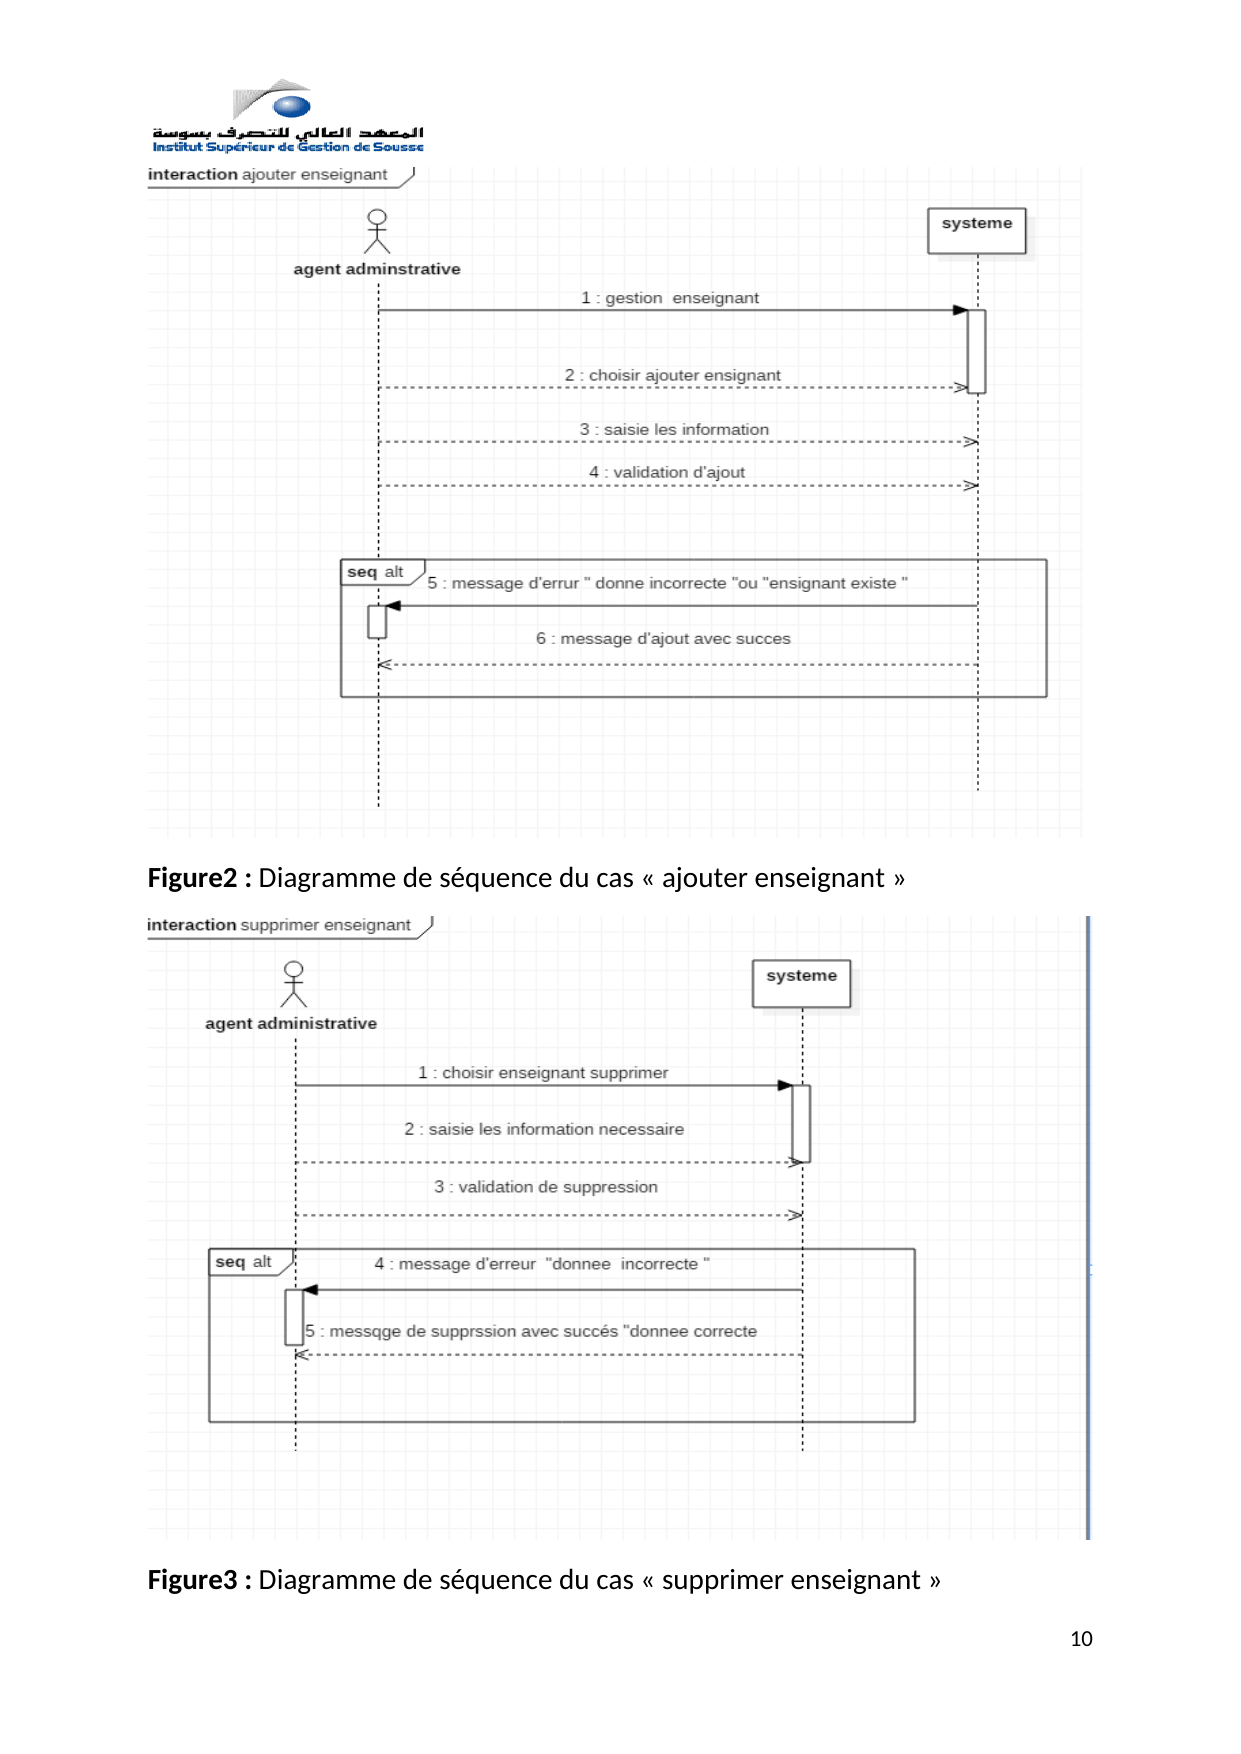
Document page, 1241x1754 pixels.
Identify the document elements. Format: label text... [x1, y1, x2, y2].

text Figure3 : Diagramme de séquence du cas « supprimer enseignant » [148, 1561, 1093, 1596]
picture [147, 916, 1093, 1540]
text Figure2 : Diagramme de séquence du cas « ajouter enseignant » [148, 859, 1093, 894]
picture [147, 73, 1083, 838]
